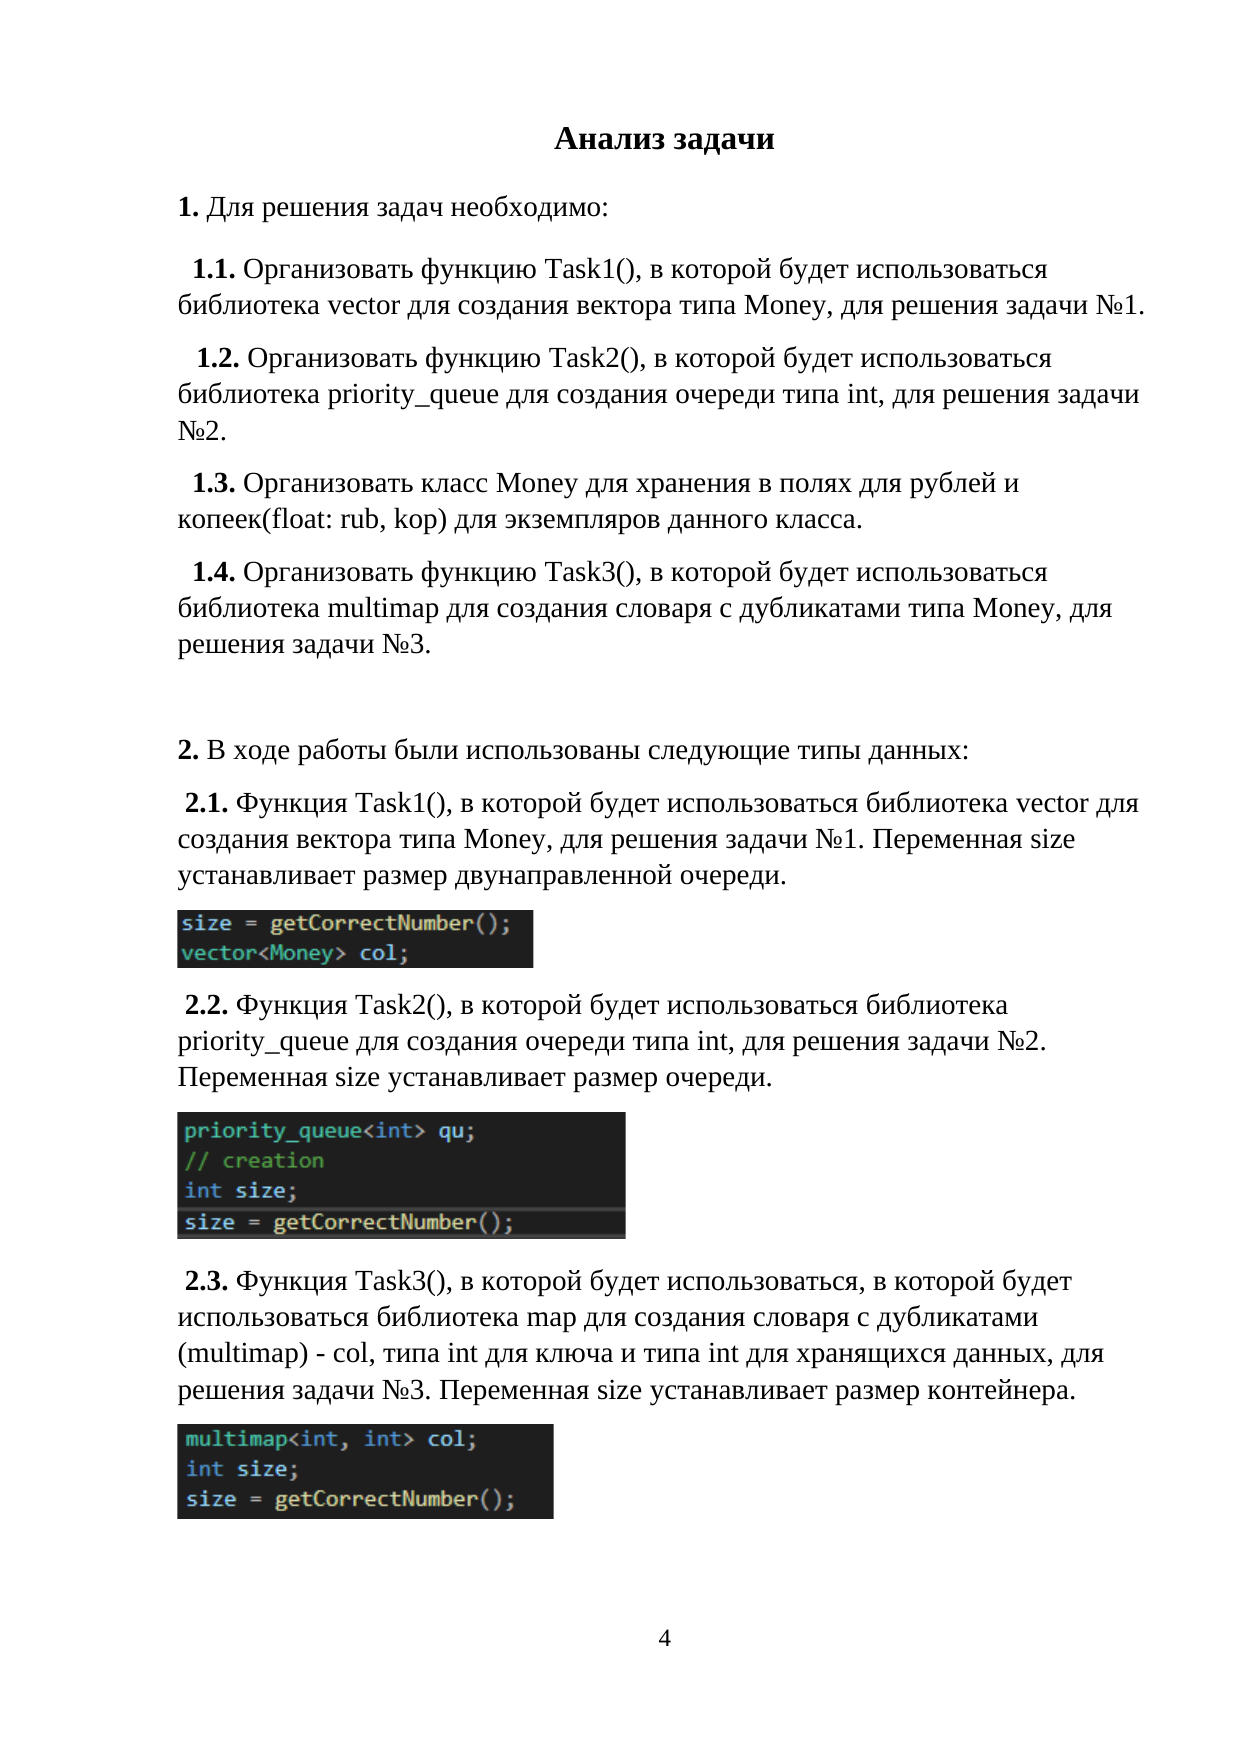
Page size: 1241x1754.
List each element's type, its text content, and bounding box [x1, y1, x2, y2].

text 1. Для решения задач необходимо: [177, 189, 1152, 222]
picture [177, 1112, 626, 1239]
picture [177, 910, 534, 968]
text 2.1. Функция Task1(), в которой будет использоваться библиотека vector для создания вектора типа Money, для решения задачи №1. Переменная size устанавливает размер двунаправленной очереди. [177, 785, 1152, 891]
text 2.3. Функция Task3(), в которой будет использоваться, в которой будет использоваться библиотека map для создания словаря с дубликатами (multimap) - col, типа int для ключа и типа int для хранящихся данных, для решения задачи №3. Переменная size устанавливает размер контейнера. [177, 1263, 1152, 1405]
text 1.4. Организовать функцию Task3(), в которой будет использоваться библиотека multimap для создания словаря с дубликатами типа Money, для решения задачи №3. [177, 554, 1152, 660]
text 2.2. Функция Task2(), в которой будет использоваться библиотека priority_queue для создания очереди типа int, для решения задачи №2. Переменная size устанавливает размер очереди. [177, 987, 1152, 1093]
picture [177, 1424, 554, 1519]
text 1.3. Организовать класс Money для хранения в полях для рублей и копеек(float: rub, kop) для экземпляров данного класса. [177, 465, 1152, 535]
text Анализ задачи [177, 118, 1152, 156]
text 1.1. Организовать функцию Task1(), в которой будет использоваться библиотека vector для создания вектора типа Money, для решения задачи №1. [177, 251, 1152, 321]
text 1.2. Организовать функцию Task2(), в которой будет использоваться библиотека priority_queue для создания очереди типа int, для решения задачи №2. [177, 340, 1152, 446]
text 2. В ходе работы были использованы следующие типы данных: [177, 732, 1152, 766]
